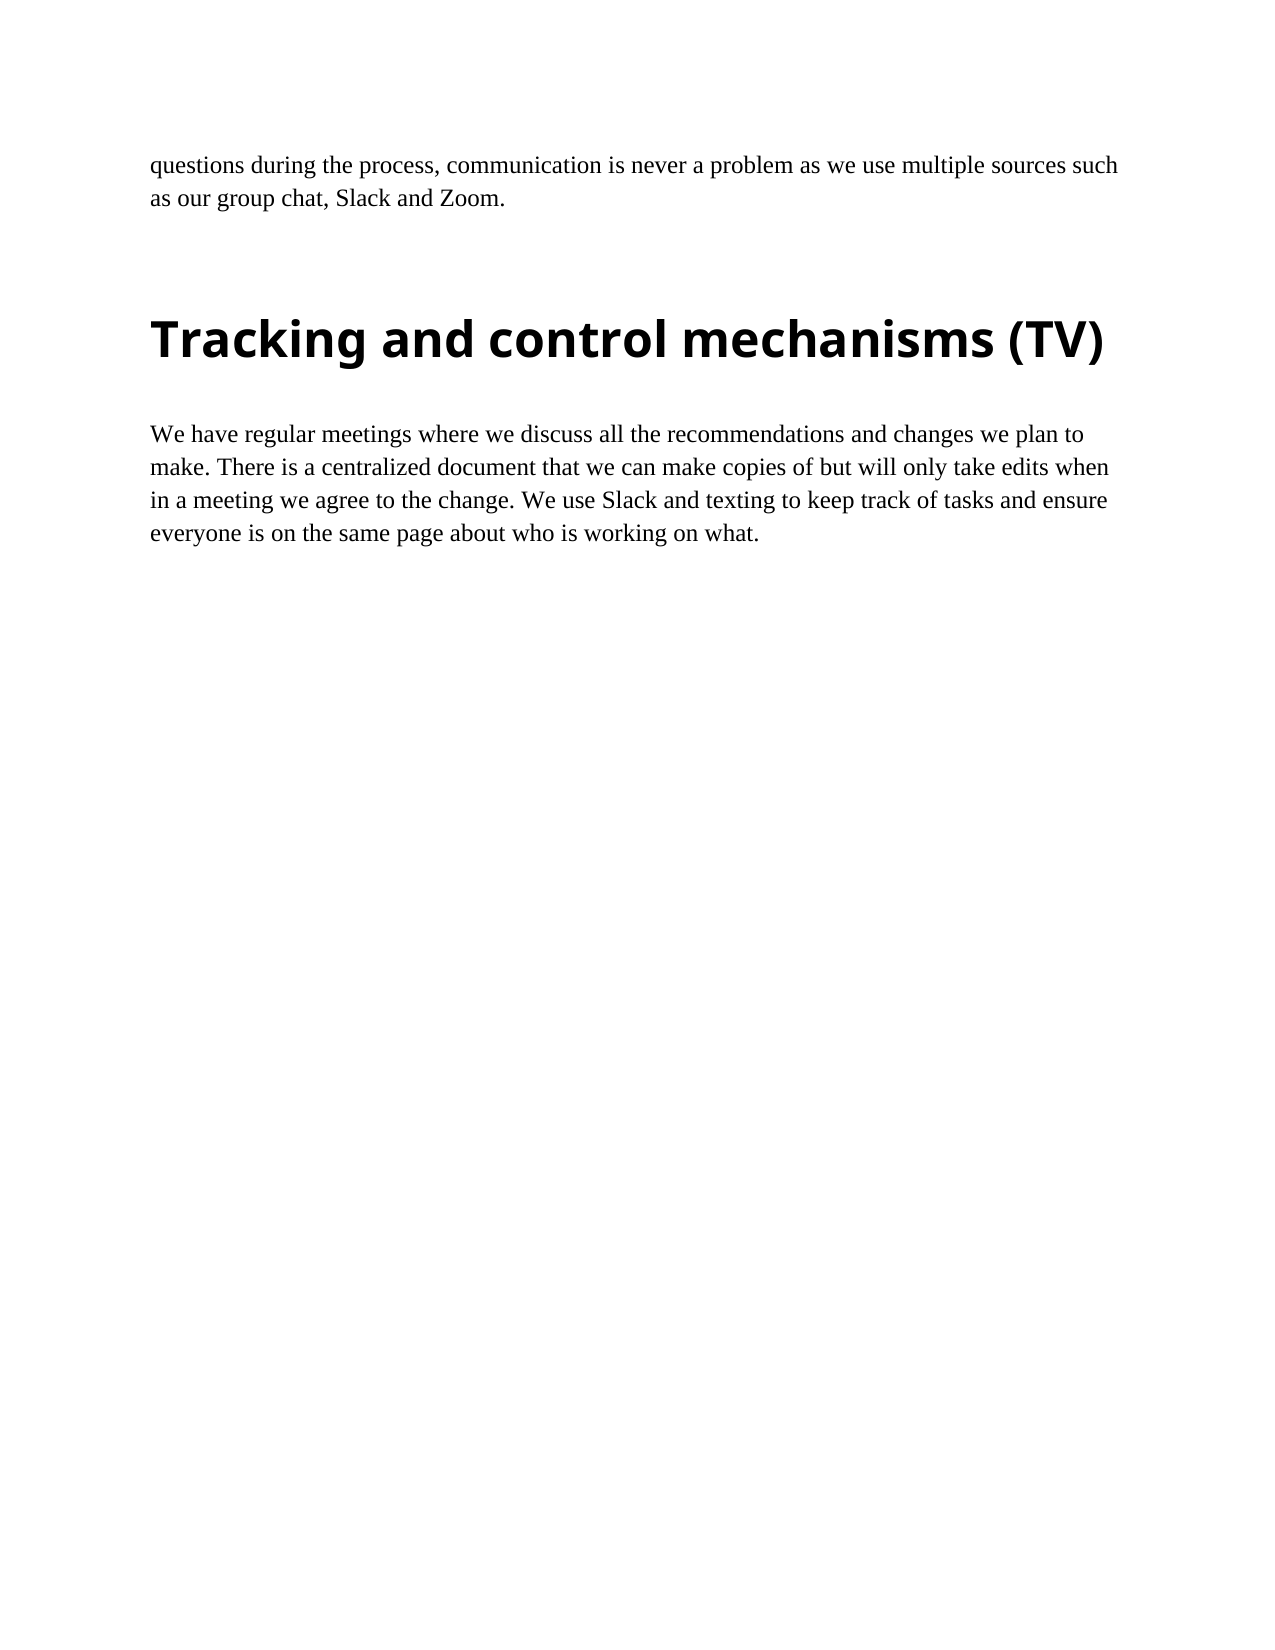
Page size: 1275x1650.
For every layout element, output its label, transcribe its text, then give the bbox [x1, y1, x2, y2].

subtitle Tracking and control mechanisms (TV) [150, 304, 1125, 372]
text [150, 150, 1125, 212]
text We have regular meetings where we discuss all the recommendations and changes we plan to make. There is a centralized document that we can make copies of but will only take edits when in a meeting we agree to the change. We use Slack and texting to keep track of tasks and ensure everyone is on the same page about who is working on what. [150, 419, 1125, 547]
